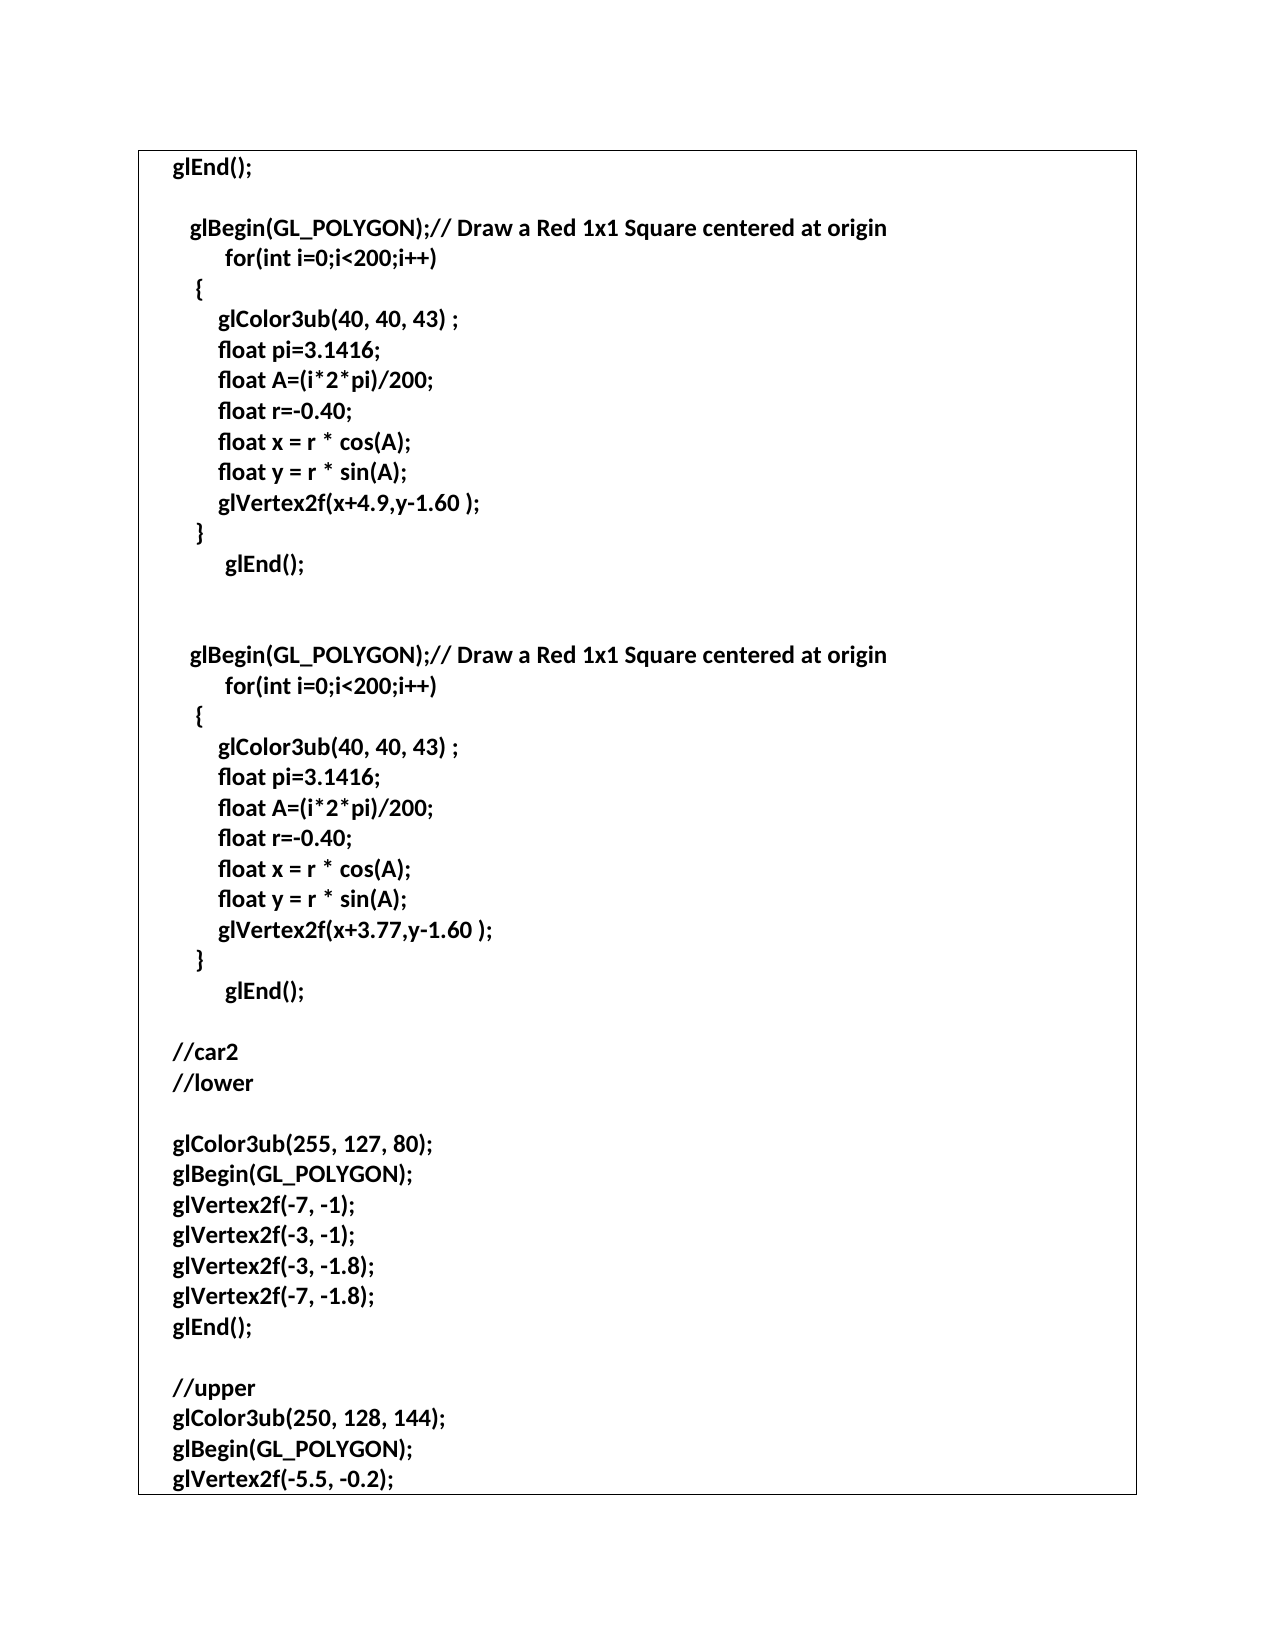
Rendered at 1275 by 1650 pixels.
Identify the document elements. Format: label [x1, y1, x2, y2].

table_cell [139, 151, 1136, 1494]
